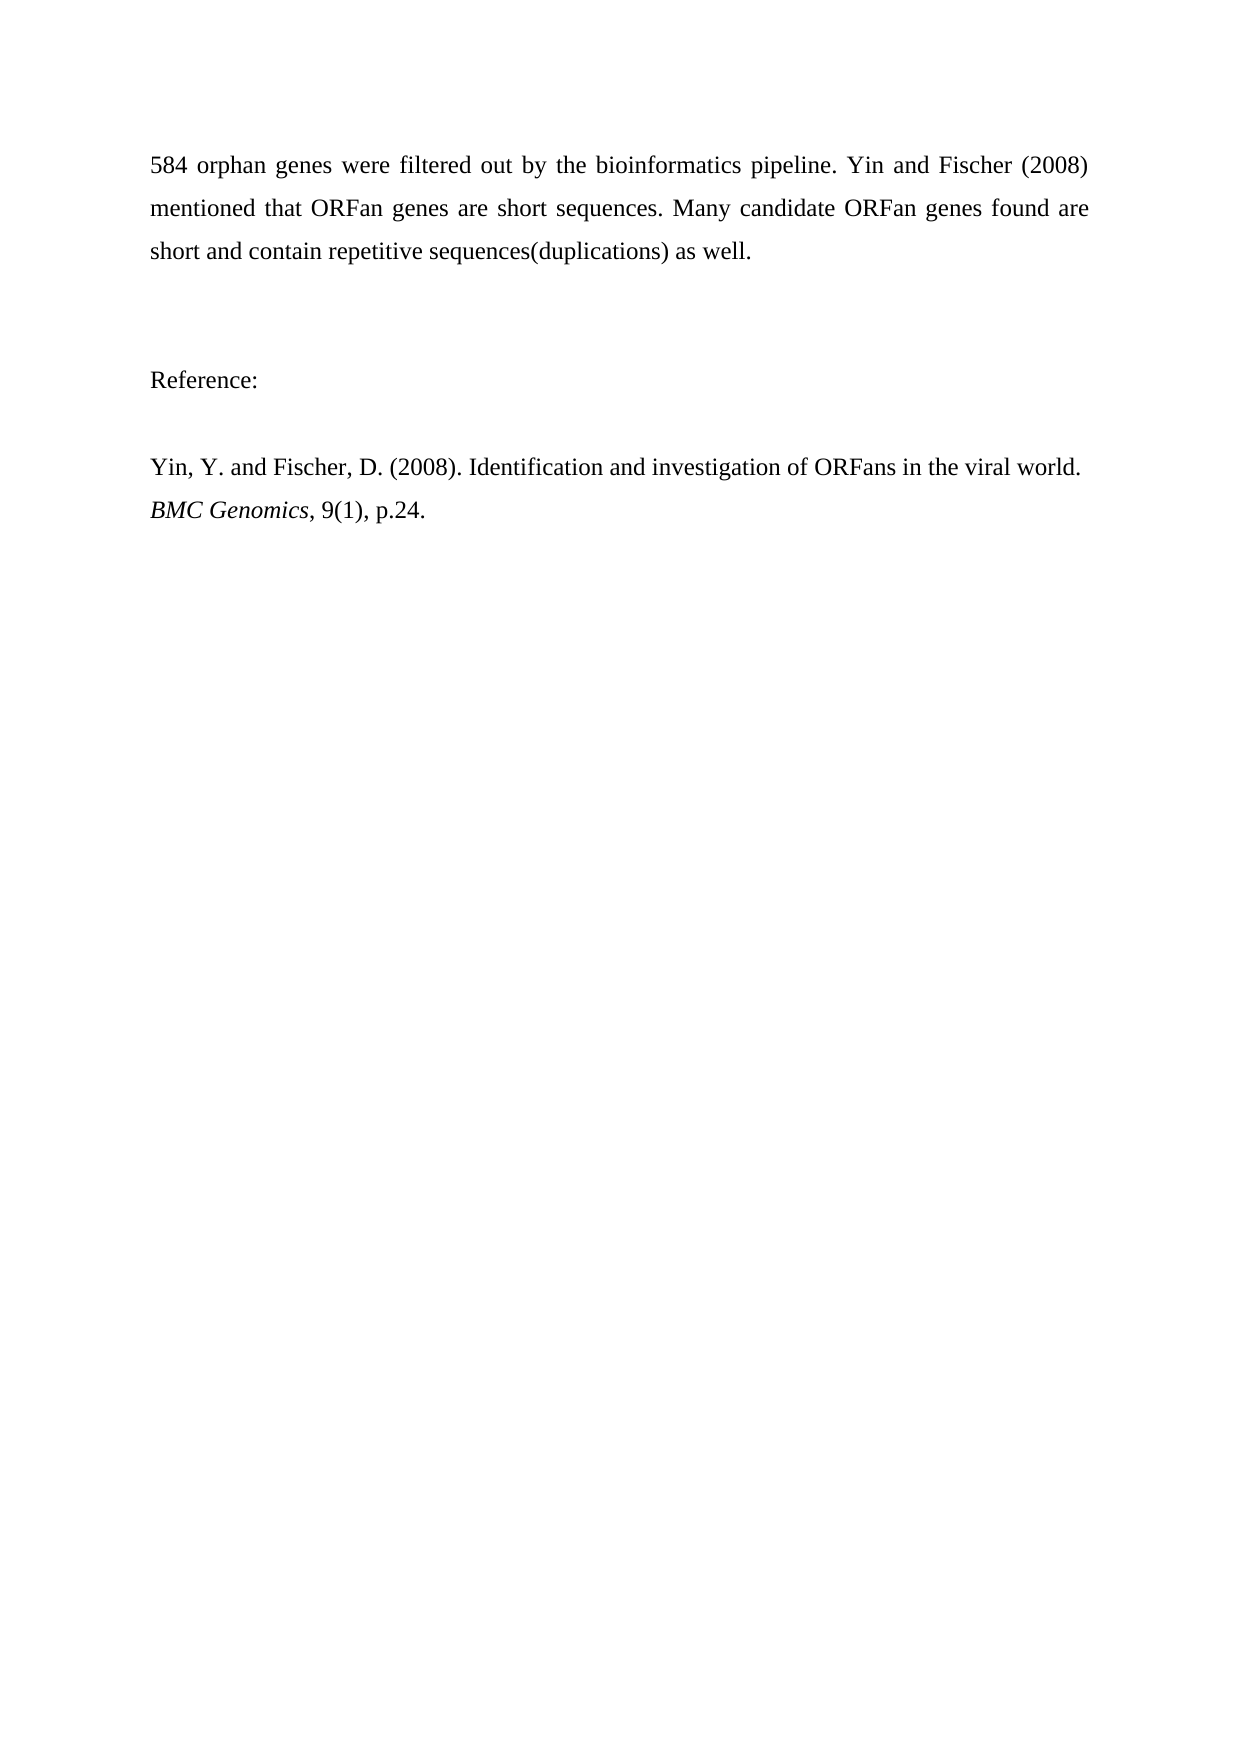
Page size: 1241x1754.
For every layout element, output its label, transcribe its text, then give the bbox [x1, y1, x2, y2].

text 584 orphan genes were filtered out by the bioinformatics pipeline. Yin and Fischer (2008) mentioned that ORFan genes are short sequences. Many candidate ORFan genes found are short and contain repetitive sequences(duplications) as well. [150, 150, 1090, 265]
text Reference: [150, 366, 1090, 394]
text Yin, Y. and Fischer, D. (2008). Identification and investigation of ORFans in the viral world. BMC Genomics, 9(1), p.24. [150, 452, 1090, 524]
